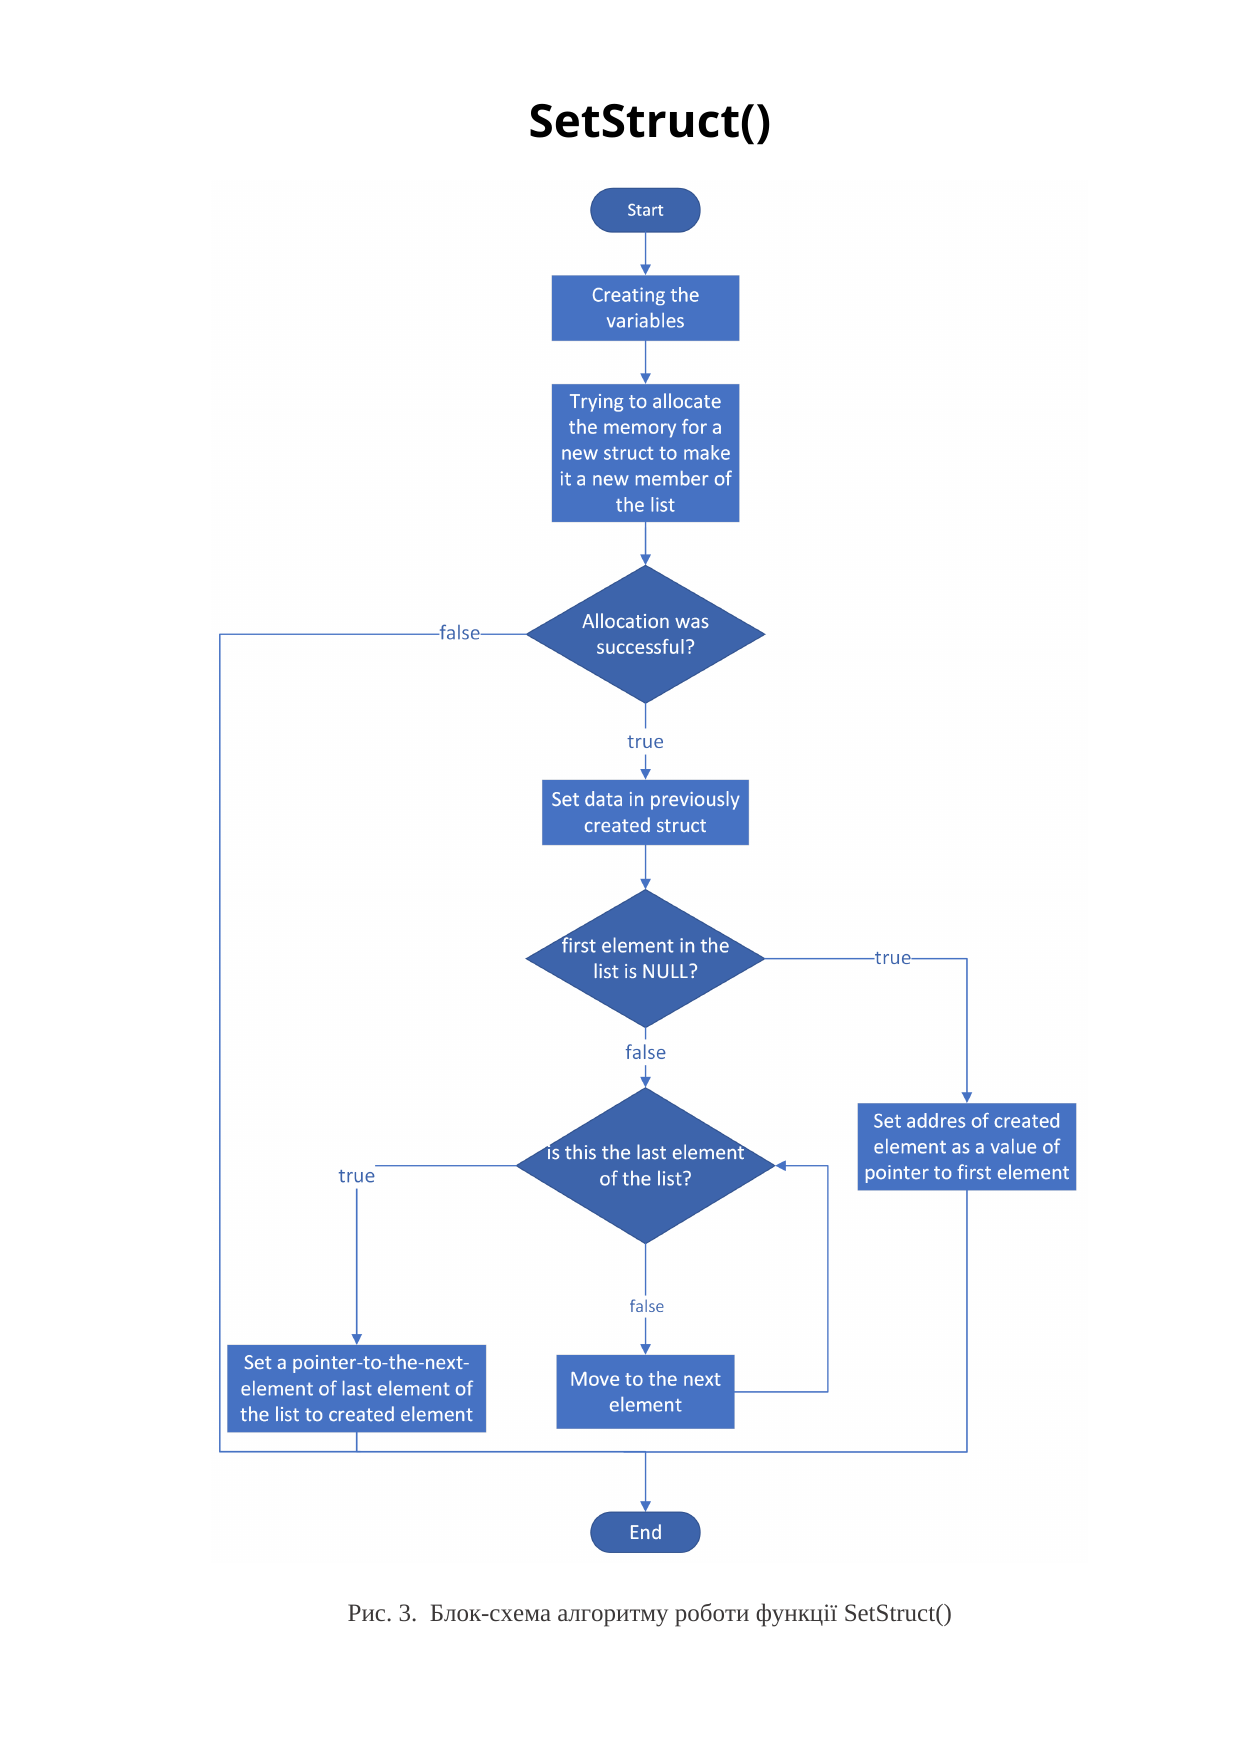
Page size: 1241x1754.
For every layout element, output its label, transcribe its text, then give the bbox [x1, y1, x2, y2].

text SetStruct() [148, 88, 1152, 151]
picture [211, 180, 1088, 1563]
text Рис. 3. Блок-схема алгоритму роботи функції SetStruct() [148, 1598, 1152, 1627]
